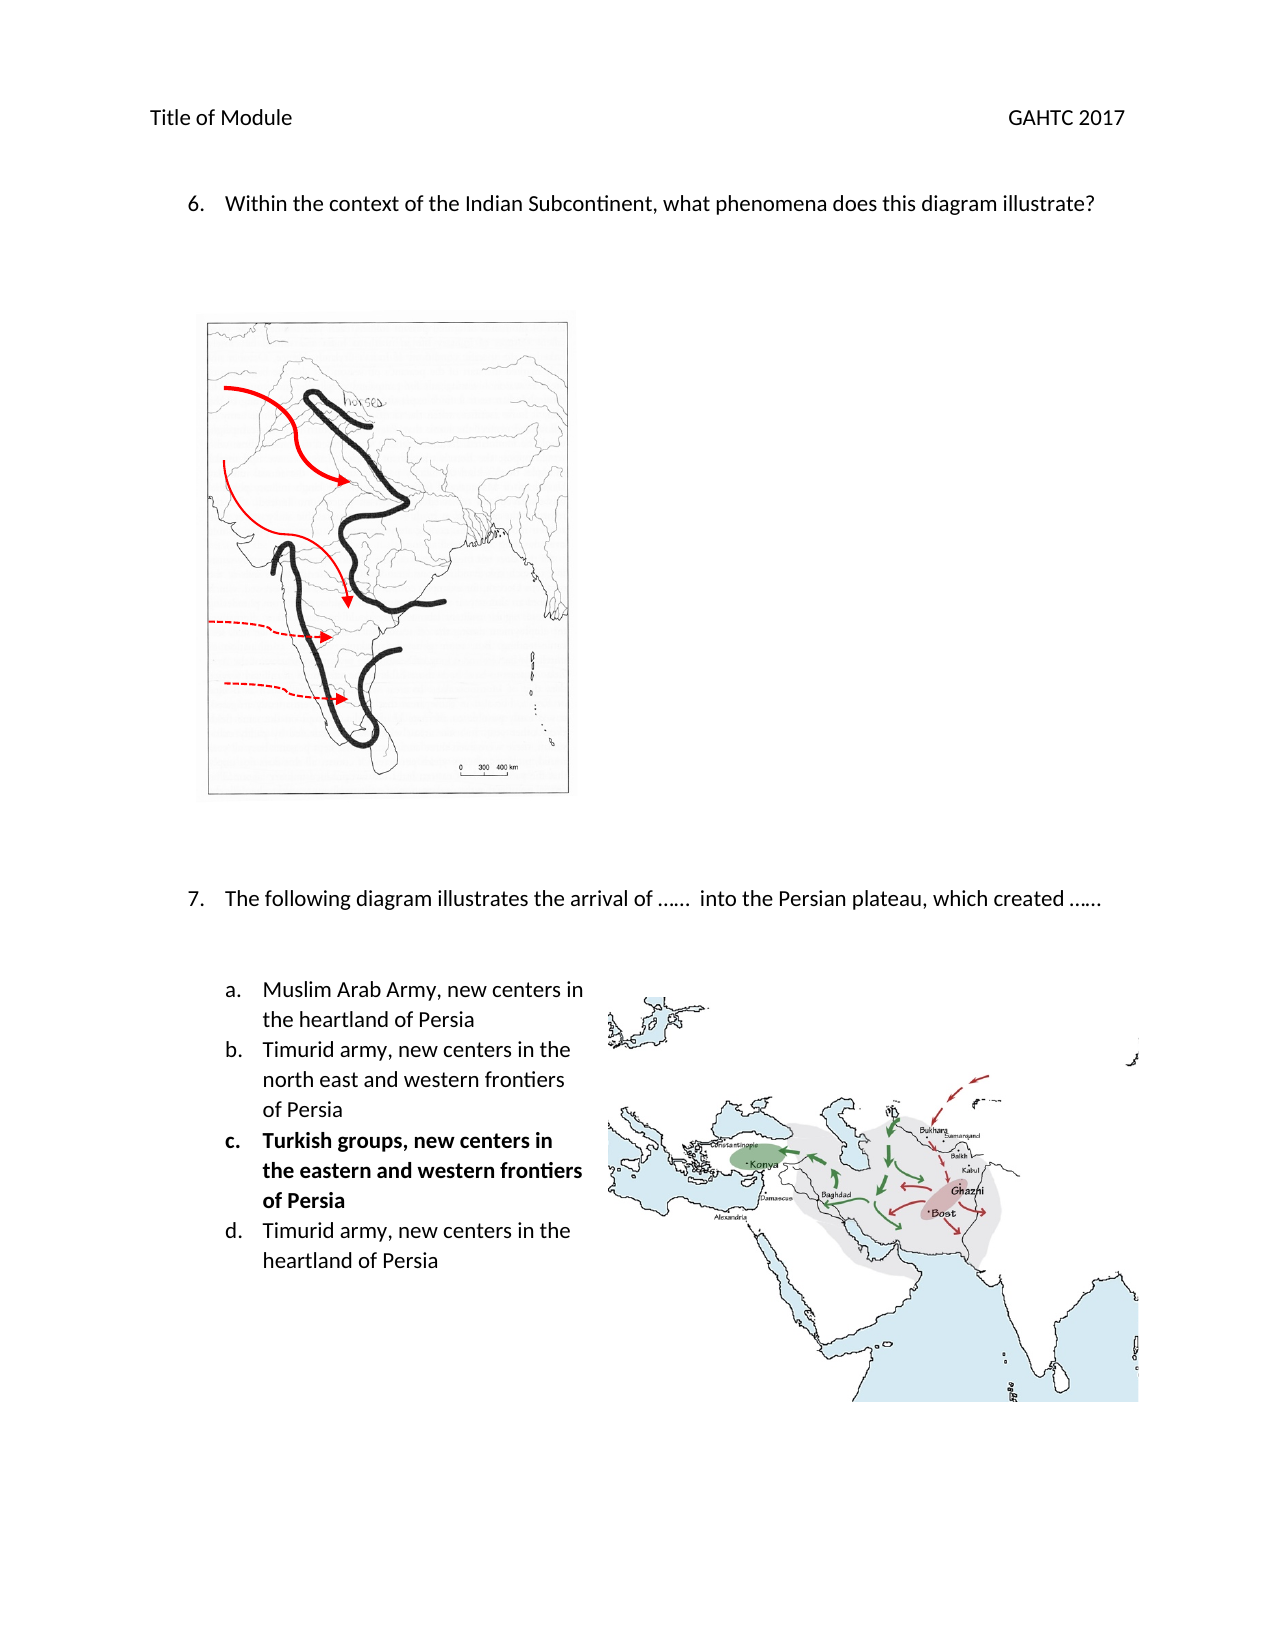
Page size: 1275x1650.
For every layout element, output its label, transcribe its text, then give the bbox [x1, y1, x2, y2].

text 7. The following diagram illustrates the arrival of …… into the Persian plateau, which created …… [187, 884, 1125, 912]
text 6. Within the context of the Indian Subcontinent, what phenomena does this diagram illustrate? [187, 189, 1125, 217]
list Muslim Arab Army, new centers in the heartland of Persia [225, 975, 1125, 1033]
picture [608, 997, 1139, 1402]
list Turkish groups, new centers in the eastern and western frontiers of Persia [225, 1126, 608, 1214]
list Timurid army, new centers in the heartland of Persia [225, 1216, 608, 1274]
list Timurid army, new centers in the north east and western frontiers of Persia [225, 1035, 608, 1123]
picture [196, 310, 578, 803]
